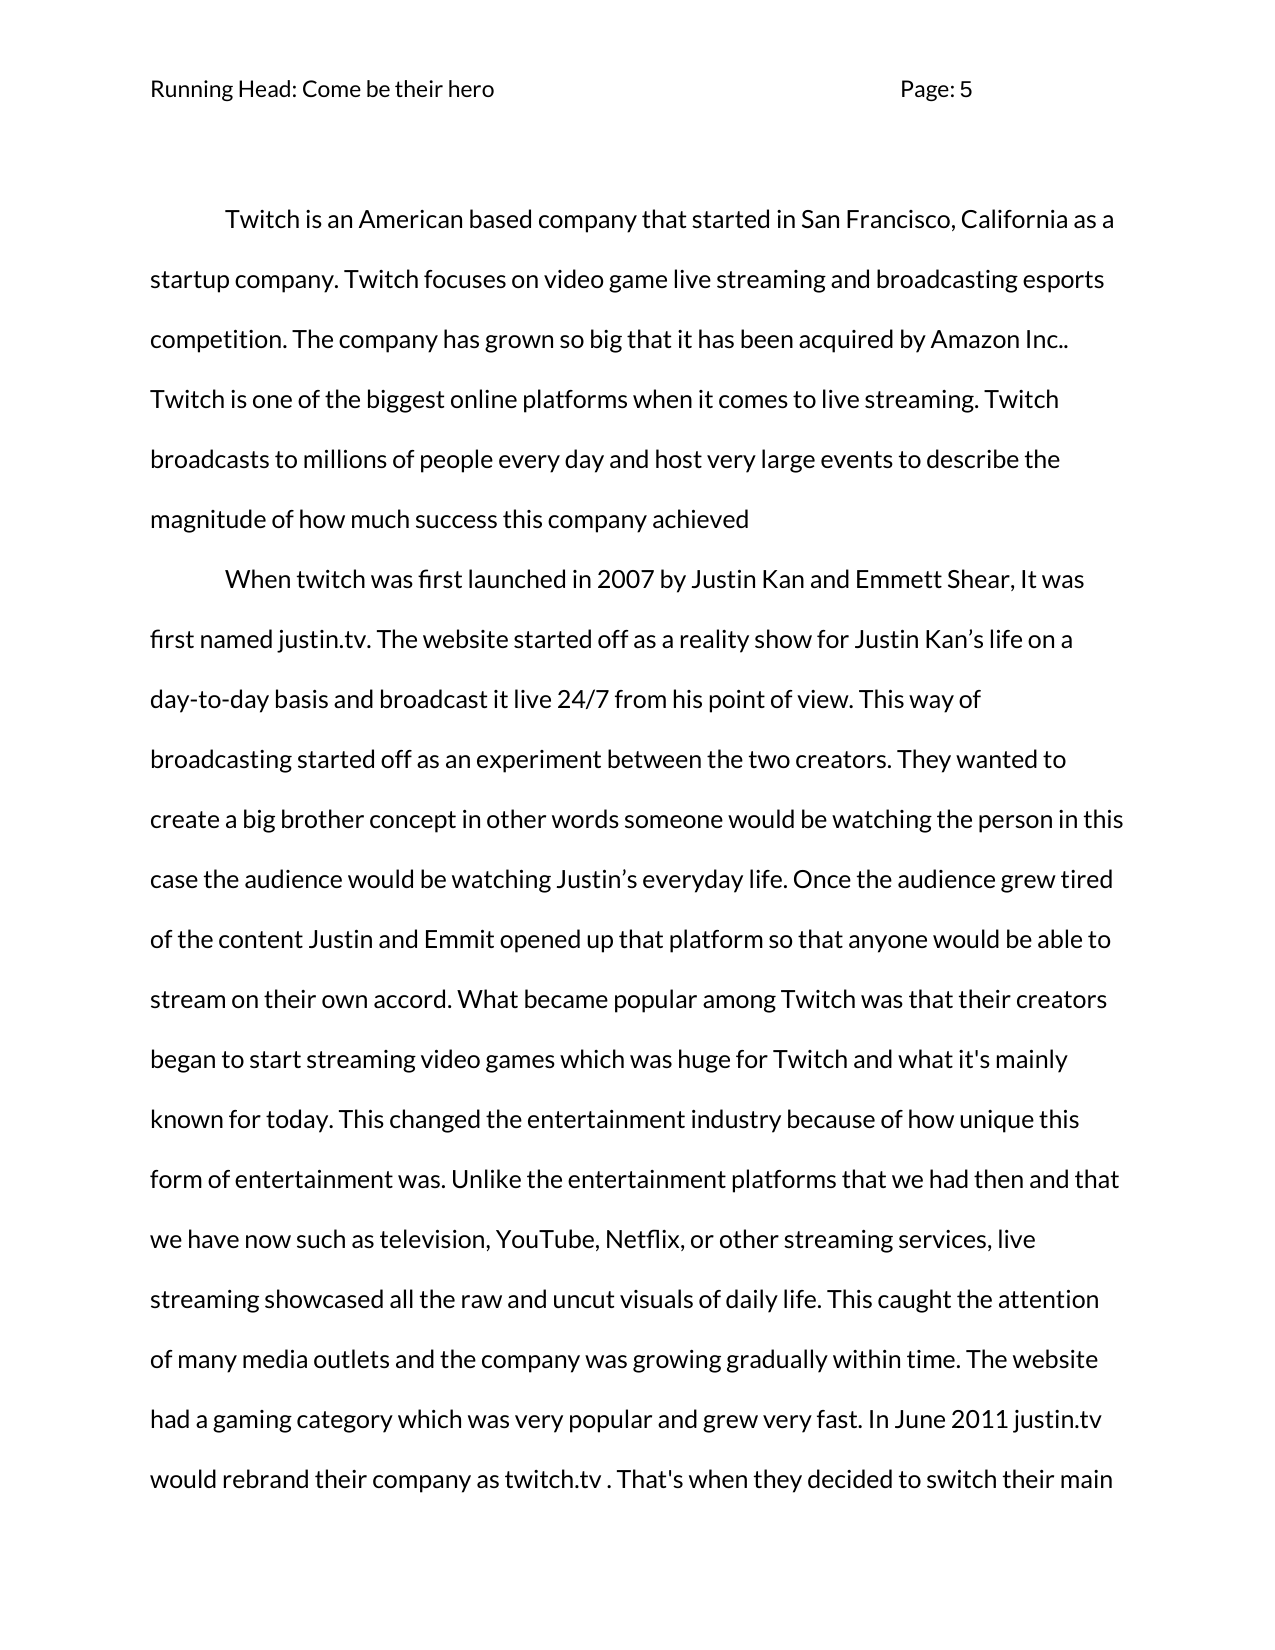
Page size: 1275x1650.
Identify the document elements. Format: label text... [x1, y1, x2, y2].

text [150, 564, 1125, 1494]
text Twitch is an American based company that started in San Francisco, California as a startup company. Twitch focuses on video game live streaming and broadcasting esports competition. The company has grown so big that it has been acquired by Amazon Inc.. Twitch is one of the biggest online platforms when it comes to live streaming. Twitch broadcasts to millions of people every day and host very large events to describe the magnitude of how much success this company achieved [150, 204, 1125, 534]
